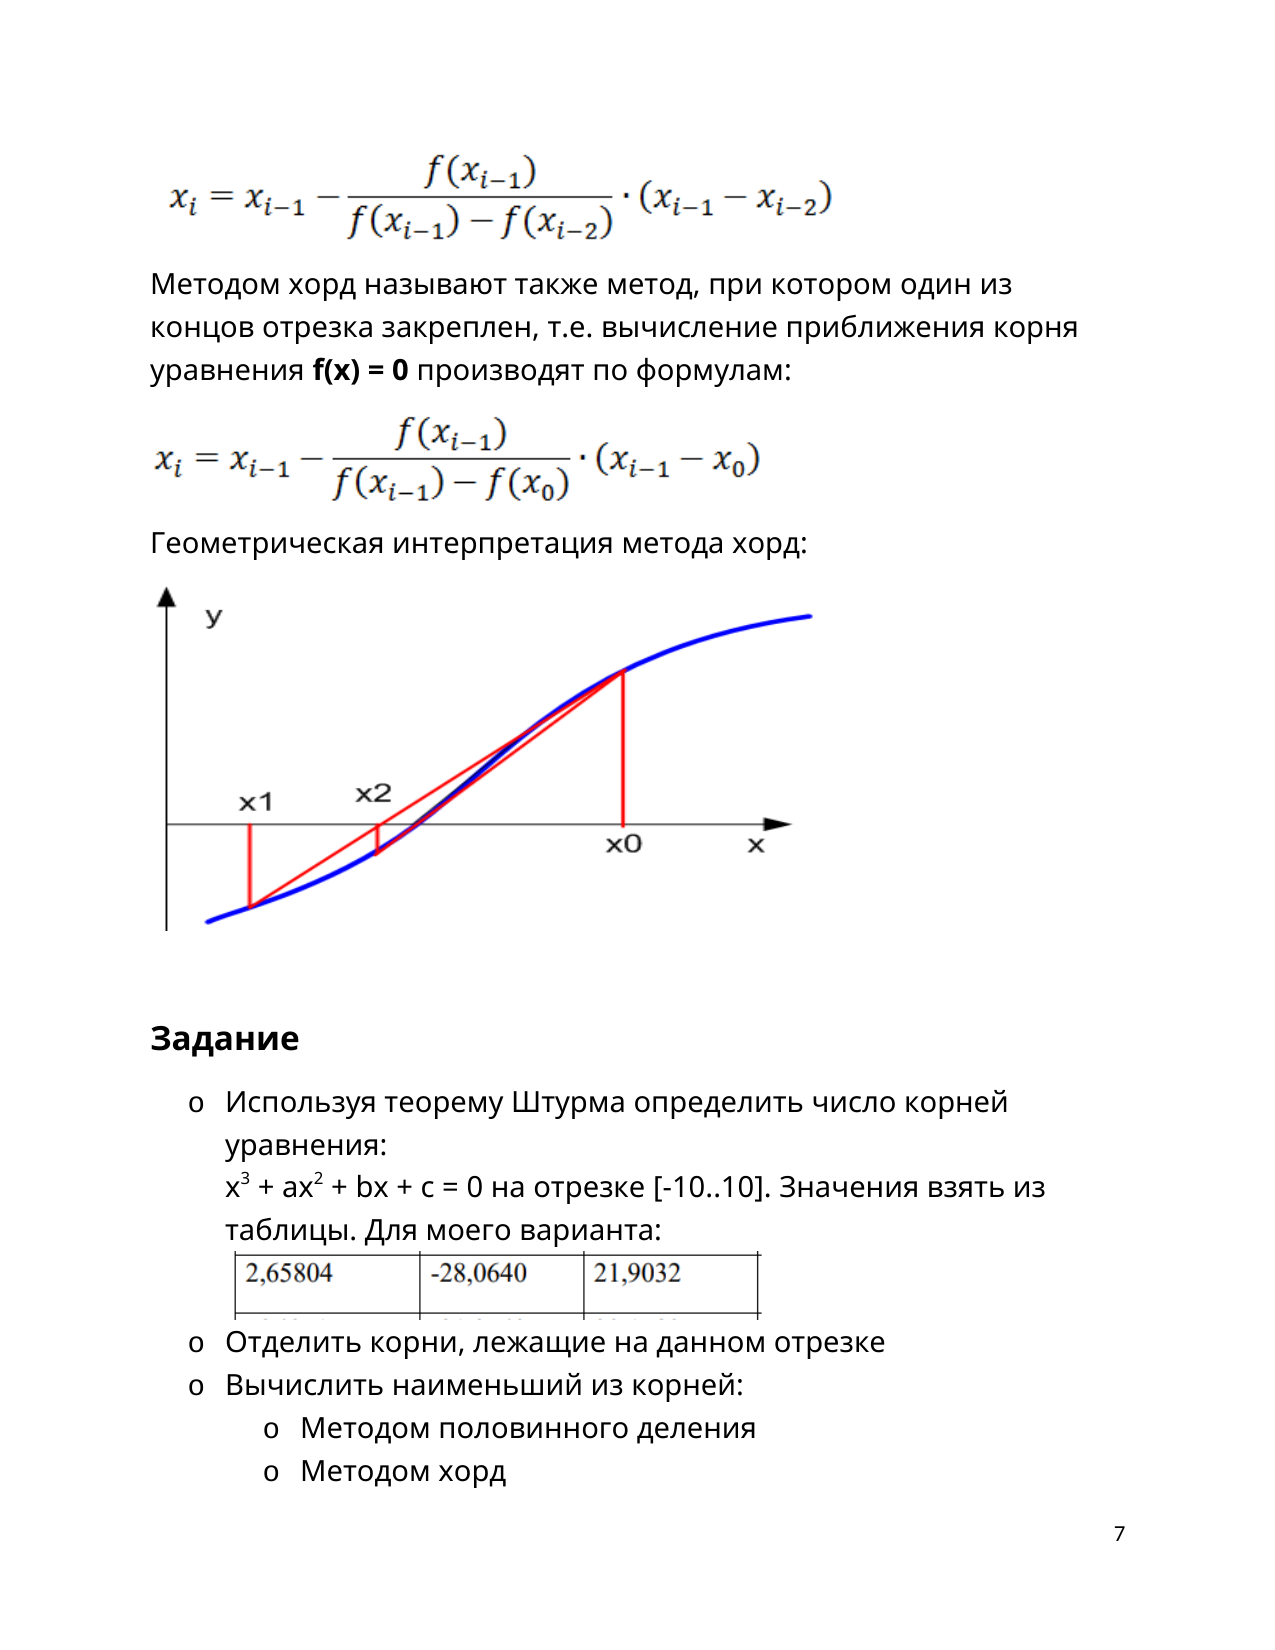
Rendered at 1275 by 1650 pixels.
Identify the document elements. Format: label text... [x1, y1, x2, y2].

picture [225, 1251, 762, 1320]
text Методом хорд называют также метод, при котором один из концов отрезка закреплен, т.е. вычисление приближения корня уравнения f(x) = 0 производят по формулам: [150, 263, 1125, 389]
picture [157, 150, 838, 244]
list Методом хорд [262, 1451, 1125, 1491]
text Геометрическая интерпретация метода хорд: [150, 522, 1125, 562]
list Отделить корни, лежащие на данном отрезке [187, 1322, 1125, 1361]
picture [150, 582, 820, 931]
list Вычислить наименьший из корней: [187, 1364, 1125, 1404]
list Используя теорему Штурма определить число корней уравнения: x3 + ax2 + bx + c = 0 на отрезке [-10..10]. Значения взять из таблицы. Для моего варианта: [187, 1081, 1125, 1319]
picture [150, 408, 765, 504]
list Методом половинного деления [262, 1408, 1125, 1447]
text Задание [150, 1015, 1125, 1061]
